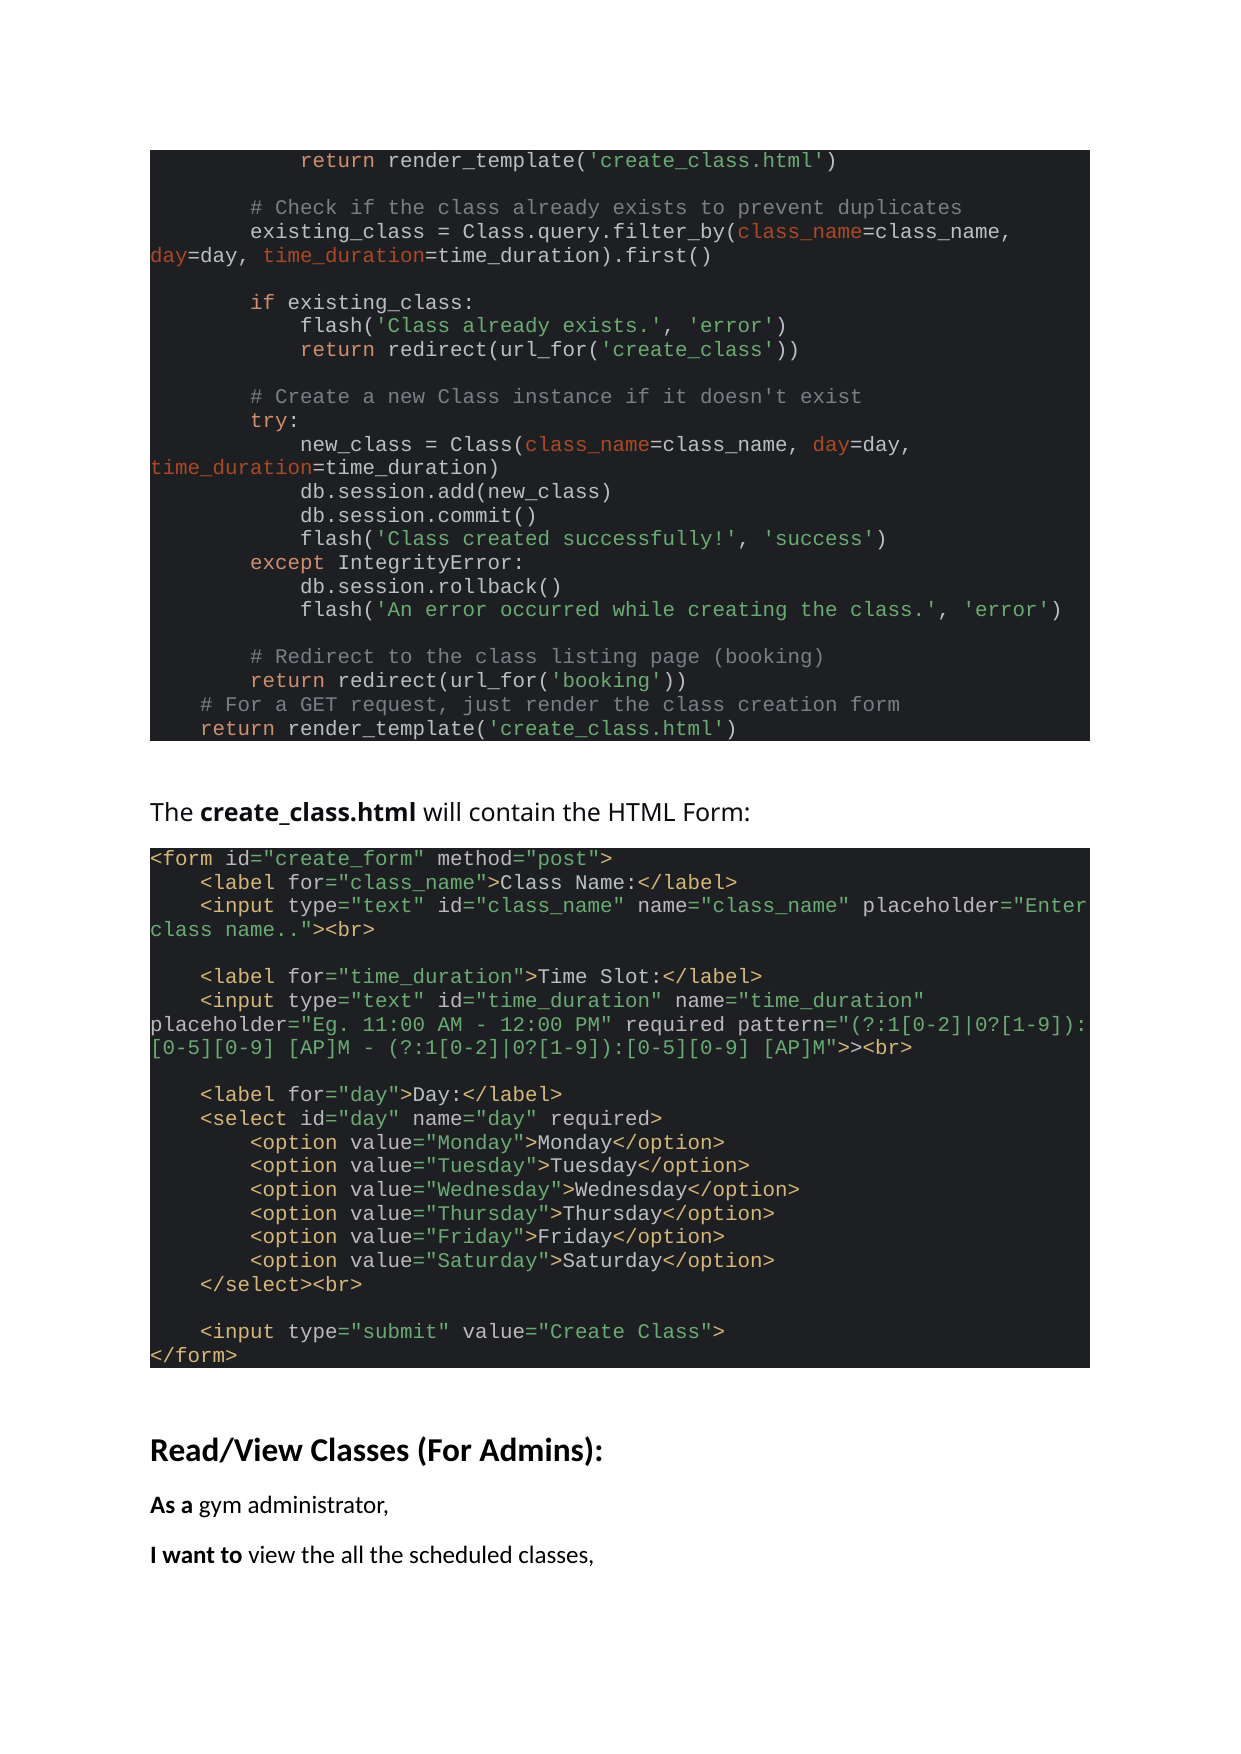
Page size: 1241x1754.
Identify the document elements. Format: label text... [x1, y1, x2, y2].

text The create_class.html will contain the HTML Form: [150, 794, 1090, 829]
text As a gym administrator, [150, 1489, 1090, 1520]
text <form id="create_form" method="post"> <label for="class_name">Class Name:</label> <input type="text" id="class_name" name="class_name" placeholder="Enter class name.."><br> <label for="time_duration">Time Slot:</label> <input type="text" id="time_duration" name="time_duration" placeholder="Eg. 11:00 AM - 12:00 PM" required pattern="(?:1[0-2]|0?[1-9]):[0-5][0-9] [AP]M - (?:1[0-2]|0?[1-9]):[0-5][0-9] [AP]M">><br> <label for="day">Day:</label> <select id="day" name="day" required> <option value="Monday">Monday</option> <option value="Tuesday">Tuesday</option> <option value="Wednesday">Wednesday</option> <option value="Thursday">Thursday</option> <option value="Friday">Friday</option> <option value="Saturday">Saturday</option> </select><br> <input type="submit" value="Create Class"> </form> [150, 848, 1090, 1368]
text I want to view the all the scheduled classes, [150, 1539, 1090, 1569]
text Read/View Classes (For Admins): [150, 1429, 1090, 1469]
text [150, 150, 1090, 741]
